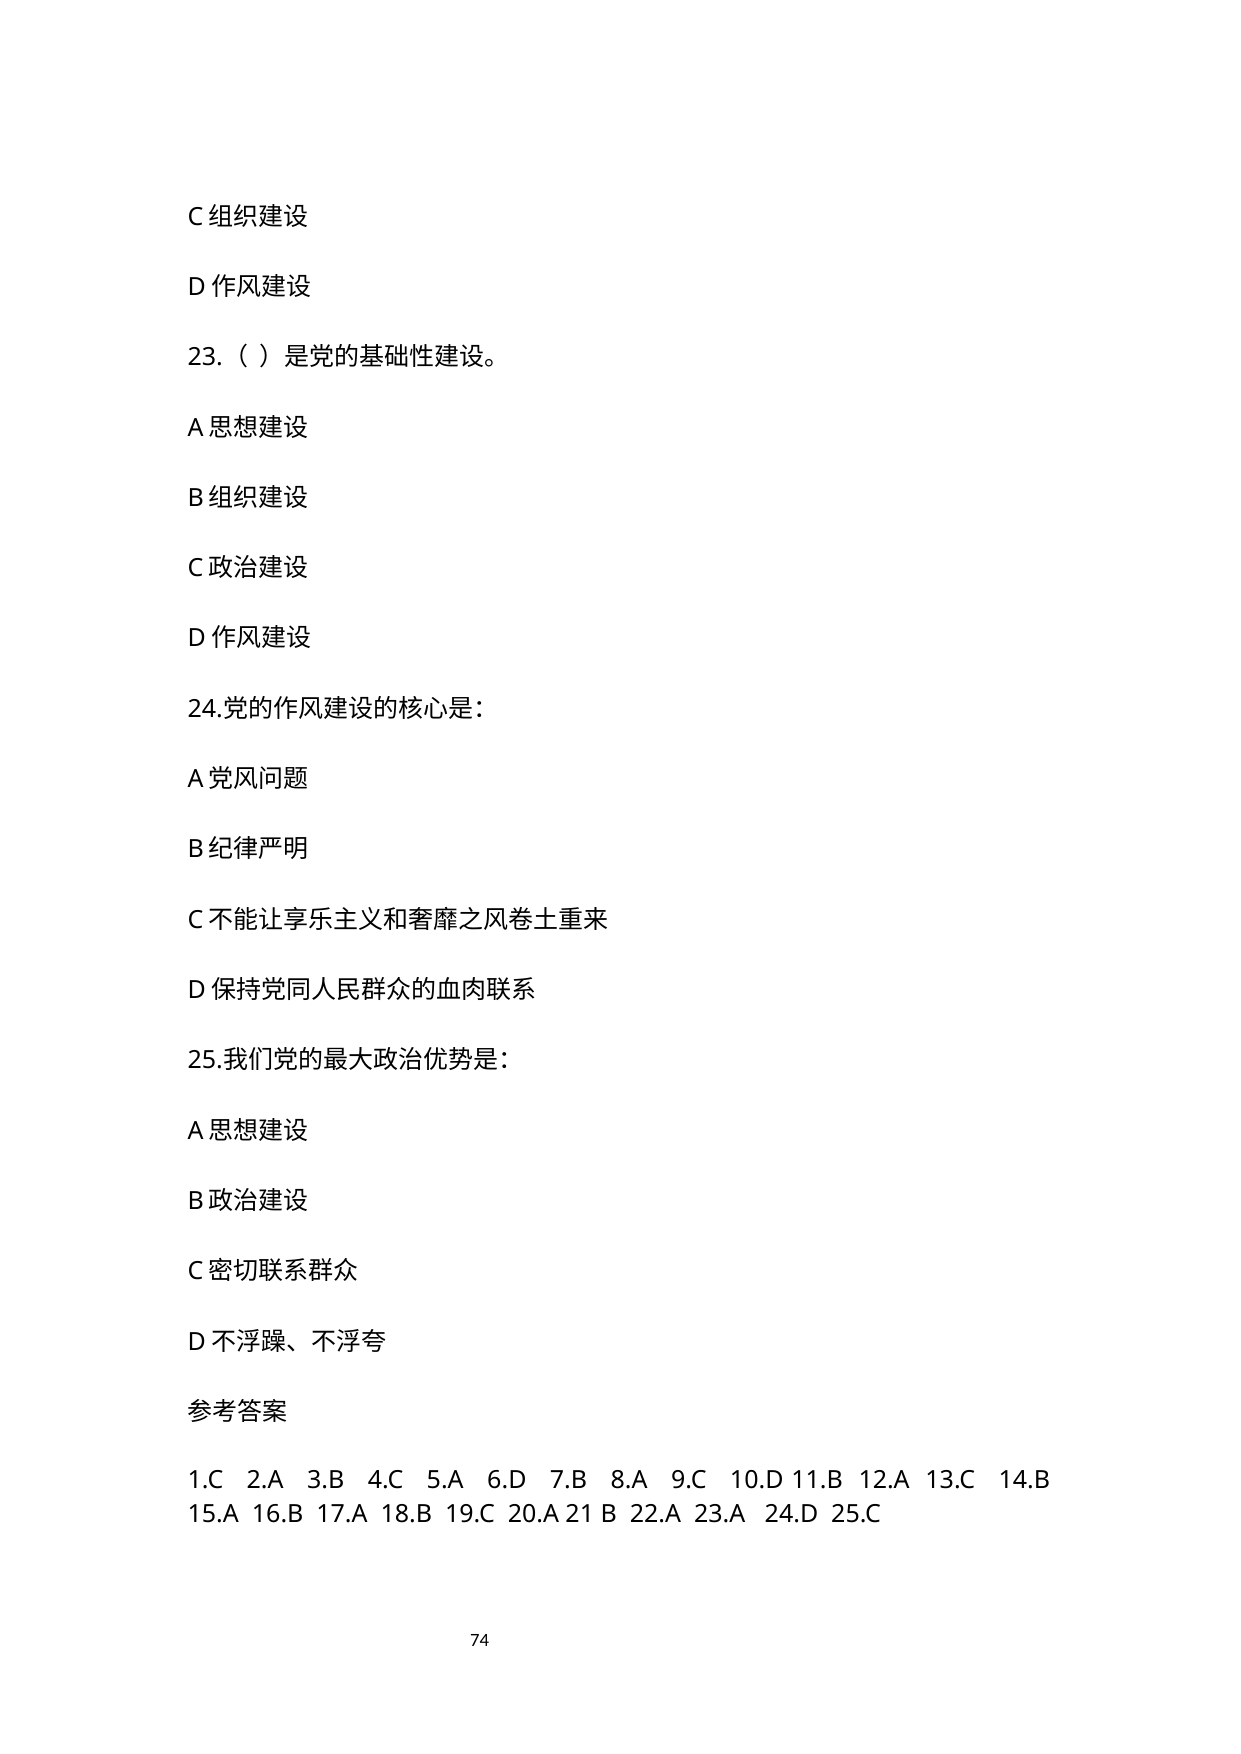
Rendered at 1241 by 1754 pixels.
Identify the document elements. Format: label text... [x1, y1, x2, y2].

list C不能让享乐主义和奢靡之风卷土重来 [187, 899, 1053, 935]
list B组织建设 [187, 477, 1053, 513]
list D保持党同人民群众的血肉联系 [187, 969, 1053, 1006]
list 参考答案 [187, 1391, 1053, 1428]
list B政治建设 [187, 1180, 1053, 1217]
list 23.（ ）是党的基础性建设。 [187, 337, 1053, 373]
list 24.党的作风建设的核心是： [187, 688, 1053, 724]
list A思想建设 [187, 1110, 1053, 1146]
list 25.我们党的最大政治优势是： [187, 1040, 1053, 1076]
list C密切联系群众 [187, 1251, 1053, 1287]
list 1.C 2.A 3.B 4.C 5.A 6.D 7.B 8.A 9.C 10.D 11.B 12.A 13.C 14.B 15.A 16.B 17.A 18.B 19.C 20.A 21 B 22.A 23.A 24.D 25.C [187, 1462, 1053, 1530]
list C政治建设 [187, 548, 1053, 584]
list A党风问题 [187, 758, 1053, 795]
list D不浮躁、不浮夸 [187, 1321, 1053, 1357]
list B纪律严明 [187, 829, 1053, 865]
list C组织建设 [187, 196, 1053, 232]
list D作风建设 [187, 618, 1053, 654]
list D作风建设 [187, 266, 1053, 303]
list A思想建设 [187, 407, 1053, 443]
